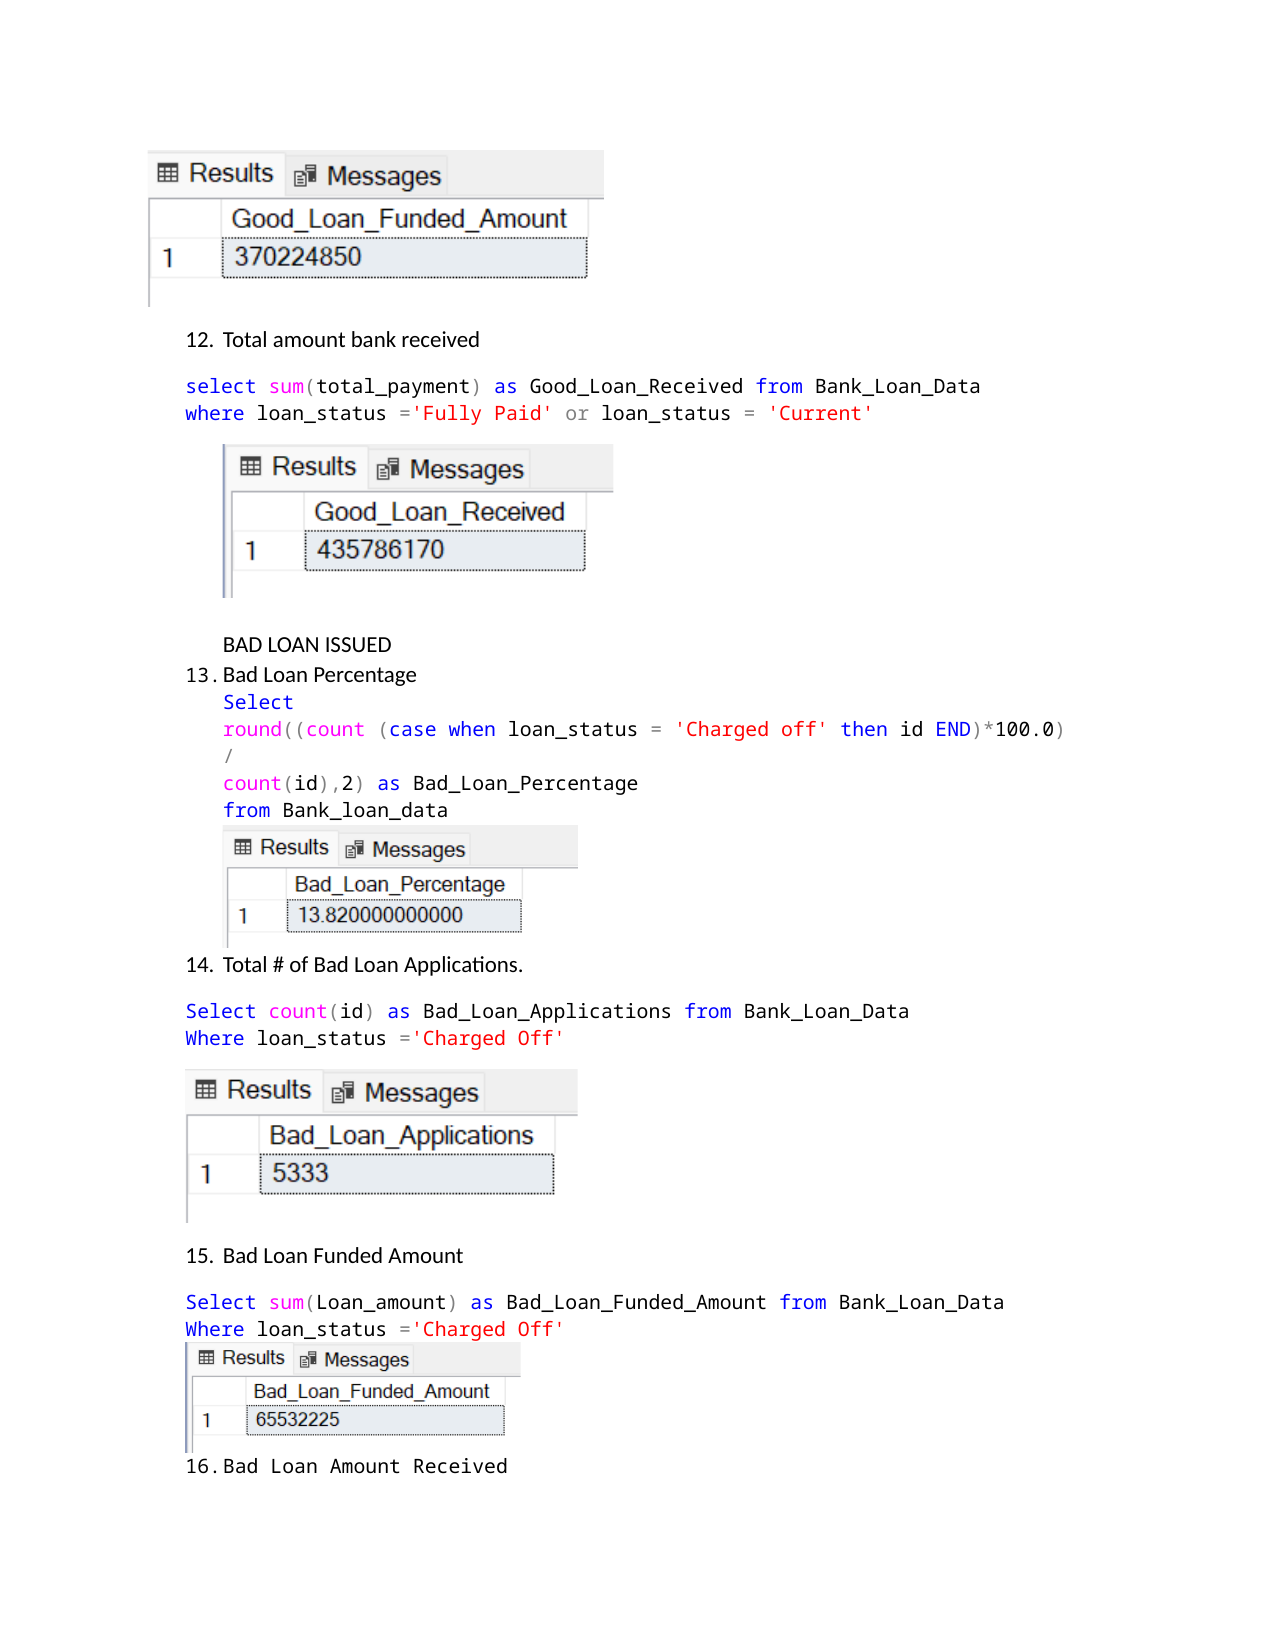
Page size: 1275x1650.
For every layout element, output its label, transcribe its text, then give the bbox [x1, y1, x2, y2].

text Select count(id) as Bad_Loan_Applications from Bank_Loan_Data [148, 997, 1125, 1024]
text / [148, 742, 1125, 769]
text select sum(total_payment) as Good_Loan_Received from Bank_Loan_Data [185, 372, 1125, 399]
text Select sum(Loan_amount) as Bad_Loan_Funded_Amount from Bank_Loan_Data [185, 1288, 1125, 1315]
list Total amount bank received [185, 325, 1125, 353]
text count(id),2) as Bad_Loan_Percentage [148, 769, 1125, 796]
list BAD LOAN ISSUED [223, 630, 1125, 658]
text where loan_status ='Fully Paid' or loan_status = 'Current' [185, 399, 1125, 426]
list Total # of Bad Loan Applications. [185, 950, 1125, 978]
picture [222, 825, 578, 948]
list from Bank_loan_data [223, 796, 1125, 823]
list Bad Loan Funded Amount [185, 1242, 1125, 1269]
picture [222, 444, 614, 598]
text Where loan_status ='Charged Off' [185, 1024, 1125, 1051]
picture [147, 150, 604, 307]
picture [185, 1069, 578, 1223]
list Bad Loan Amount Received [185, 1453, 1125, 1479]
text round((count (case when loan_status = 'Charged off' then id END)*100.0) [148, 716, 1125, 742]
text Where loan_status ='Charged Off' [185, 1315, 1125, 1342]
list Bad Loan Percentage Select [185, 660, 1125, 716]
picture [185, 1342, 521, 1453]
